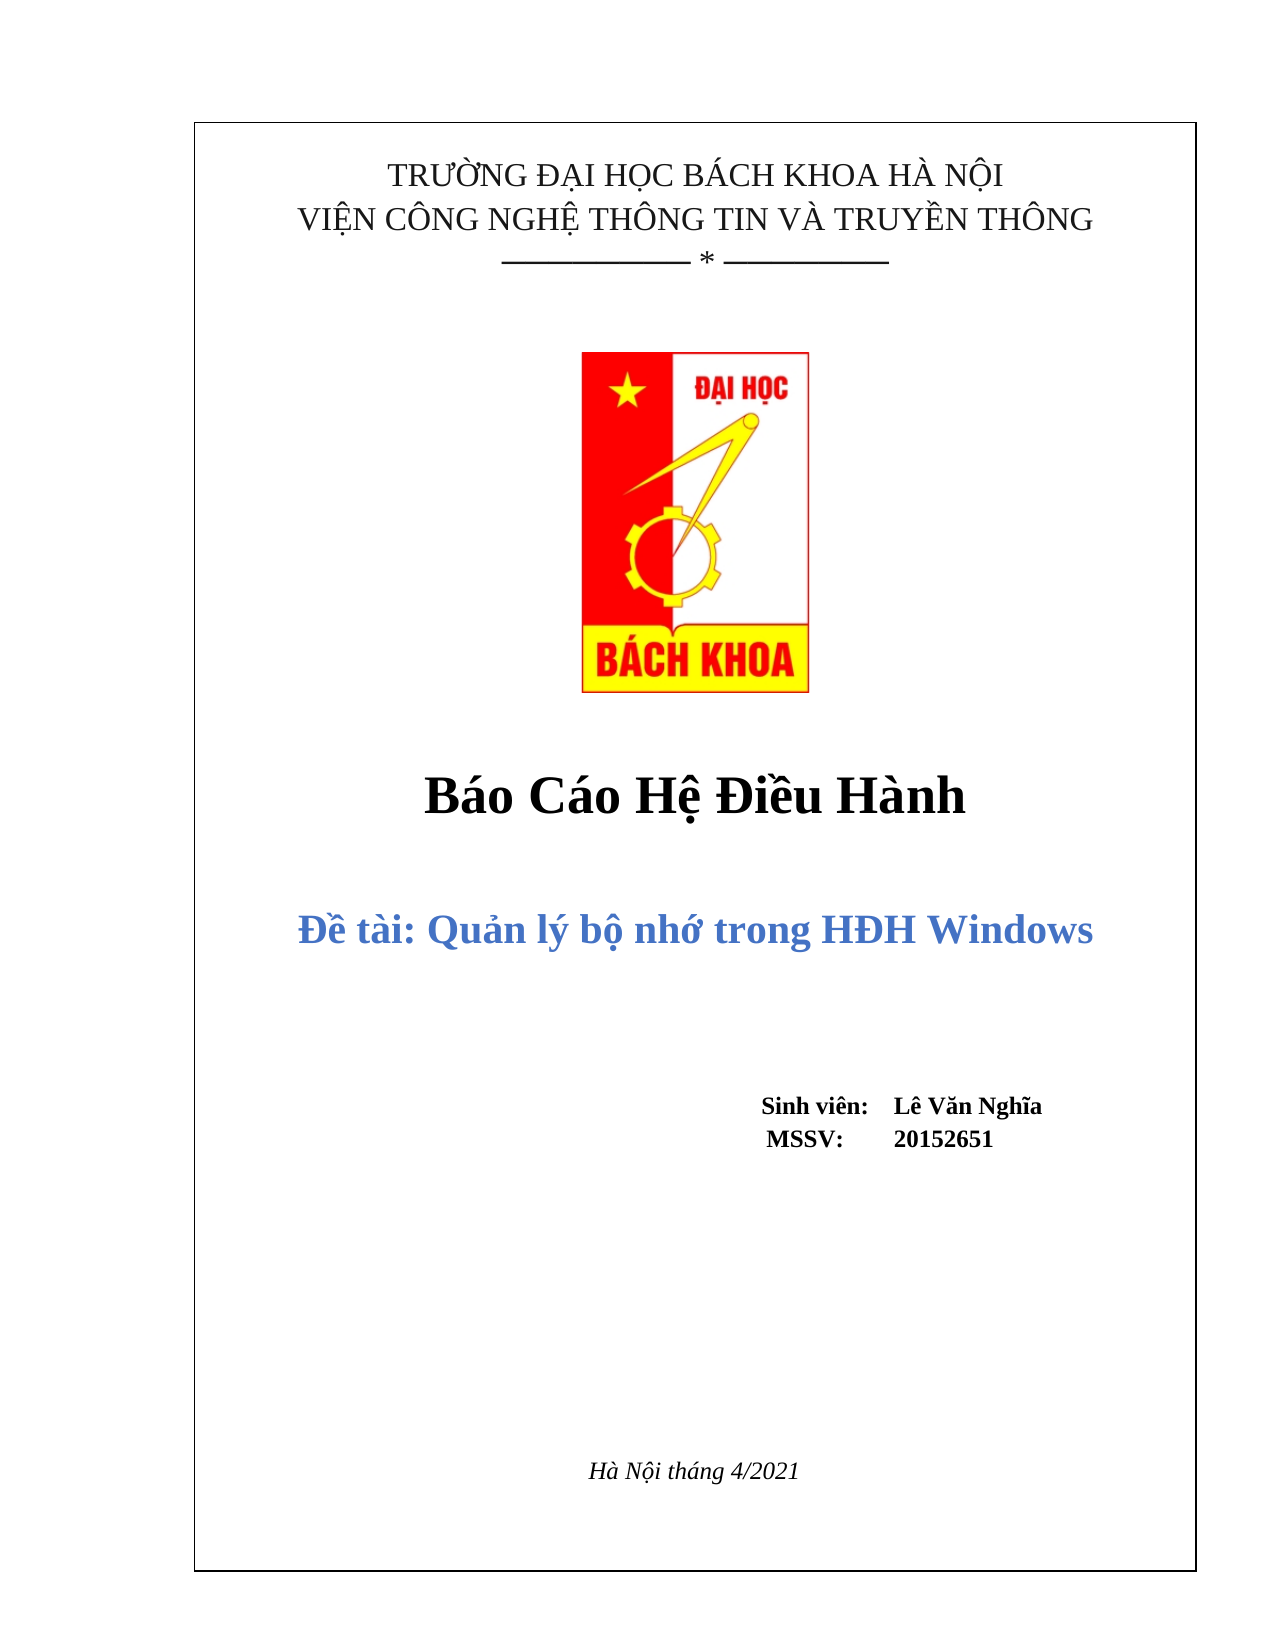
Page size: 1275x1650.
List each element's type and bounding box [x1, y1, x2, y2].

picture [581, 352, 810, 693]
